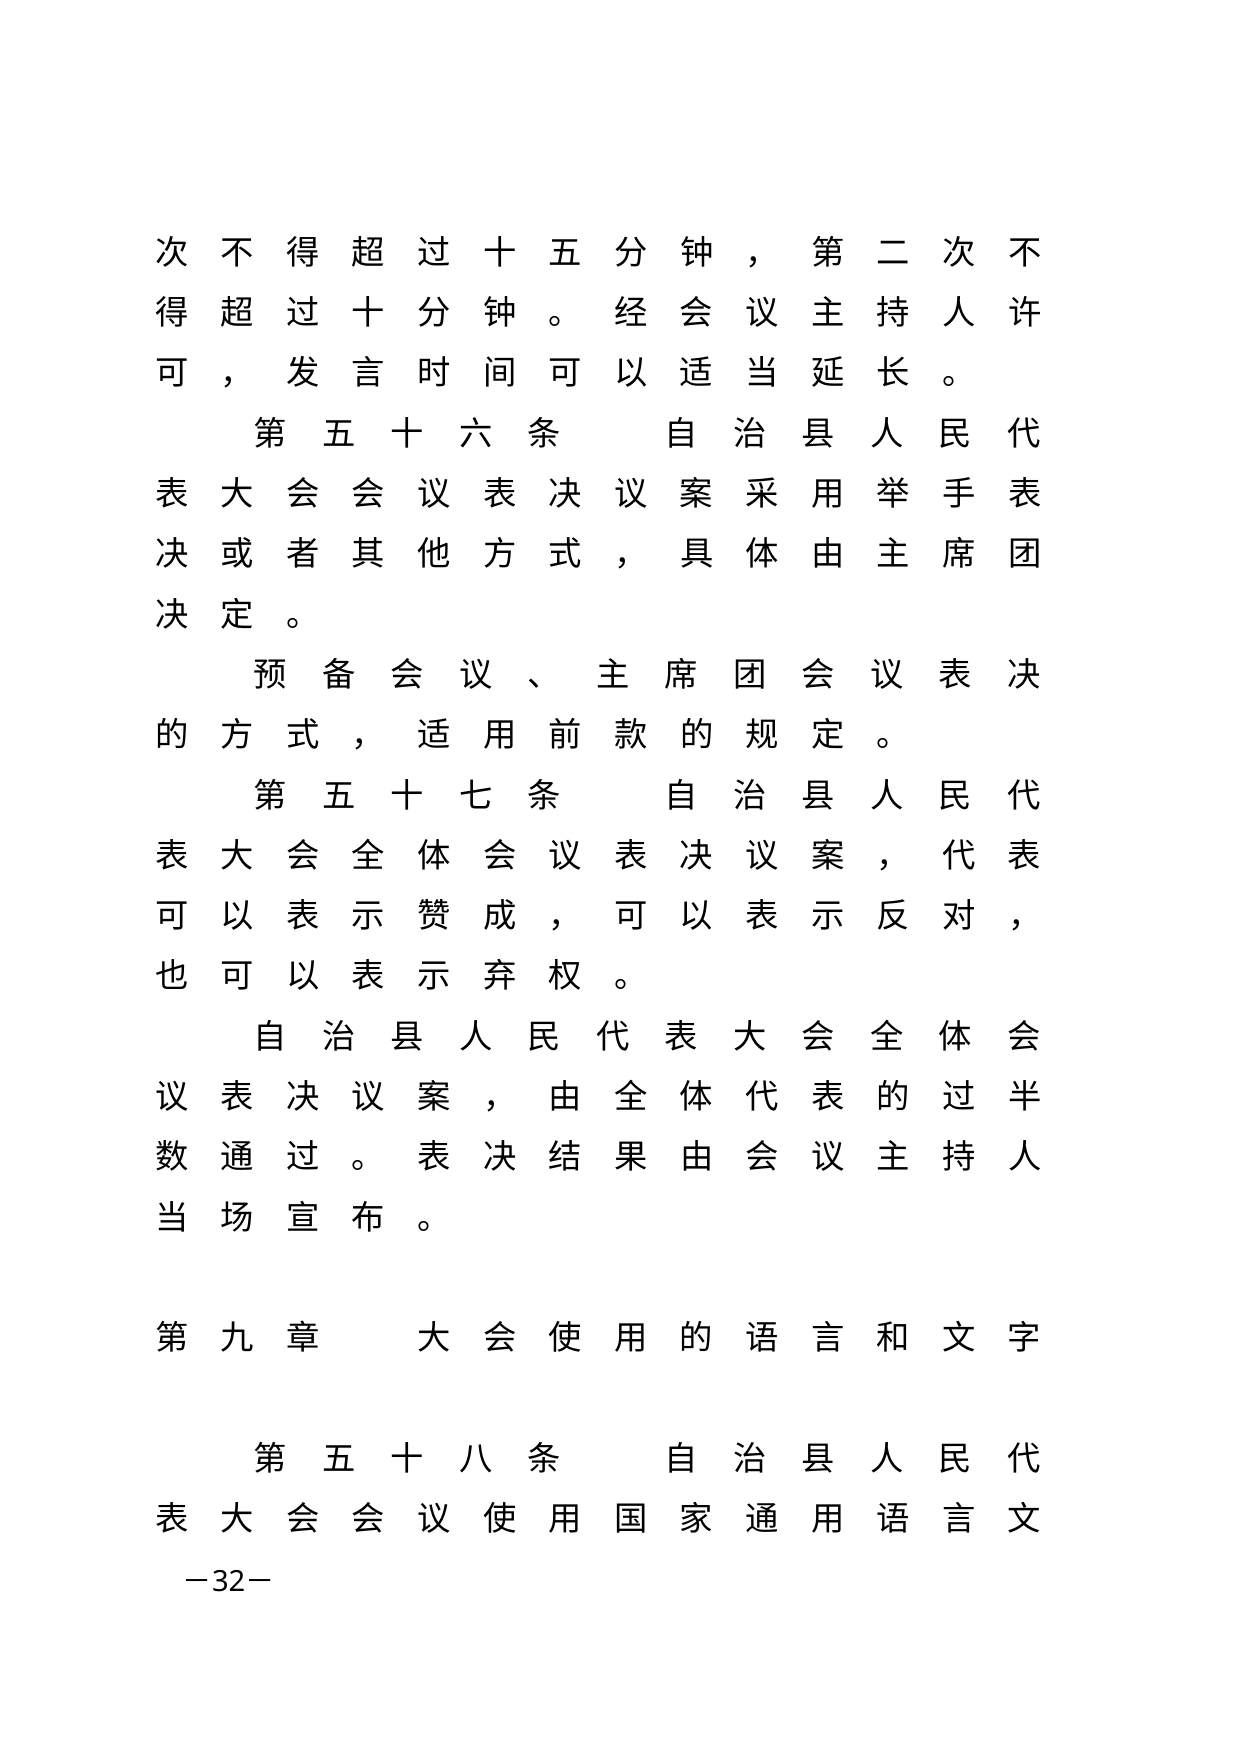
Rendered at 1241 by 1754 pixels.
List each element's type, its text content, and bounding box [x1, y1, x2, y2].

text 第五十六条 自治县人民代表大会会议表决议案采用举手表决或者其他方式，具体由主席团决定。 [155, 400, 1073, 642]
text 第五十五条 主席团成员和代表团团长或者代表团推选的代表在主席团会议上发言的，每人可以就同一议题发言两次，第一次不得超过十五分钟，第二次不得超过十分钟。经会议主持人许可，发言时间可以适当延长。 [155, 219, 1073, 400]
text 预备会议、主席团会议表决的方式，适用前款的规定。 [155, 642, 1073, 762]
text 自治县人民代表大会全体会议表决议案，由全体代表的过半数通过。表决结果由会议主持人当场宣布。 [155, 1003, 1073, 1245]
text 第五十八条 自治县人民代表大会会议使用国家通用语言文字和维吾尔语言文字。 [155, 1426, 1073, 1546]
text 第五十七条 自治县人民代表大会全体会议表决议案，代表可以表示赞成，可以表示反对，也可以表示弃权。 [155, 762, 1073, 1003]
text 第九章 大会使用的语言和文字 [155, 1305, 1073, 1365]
